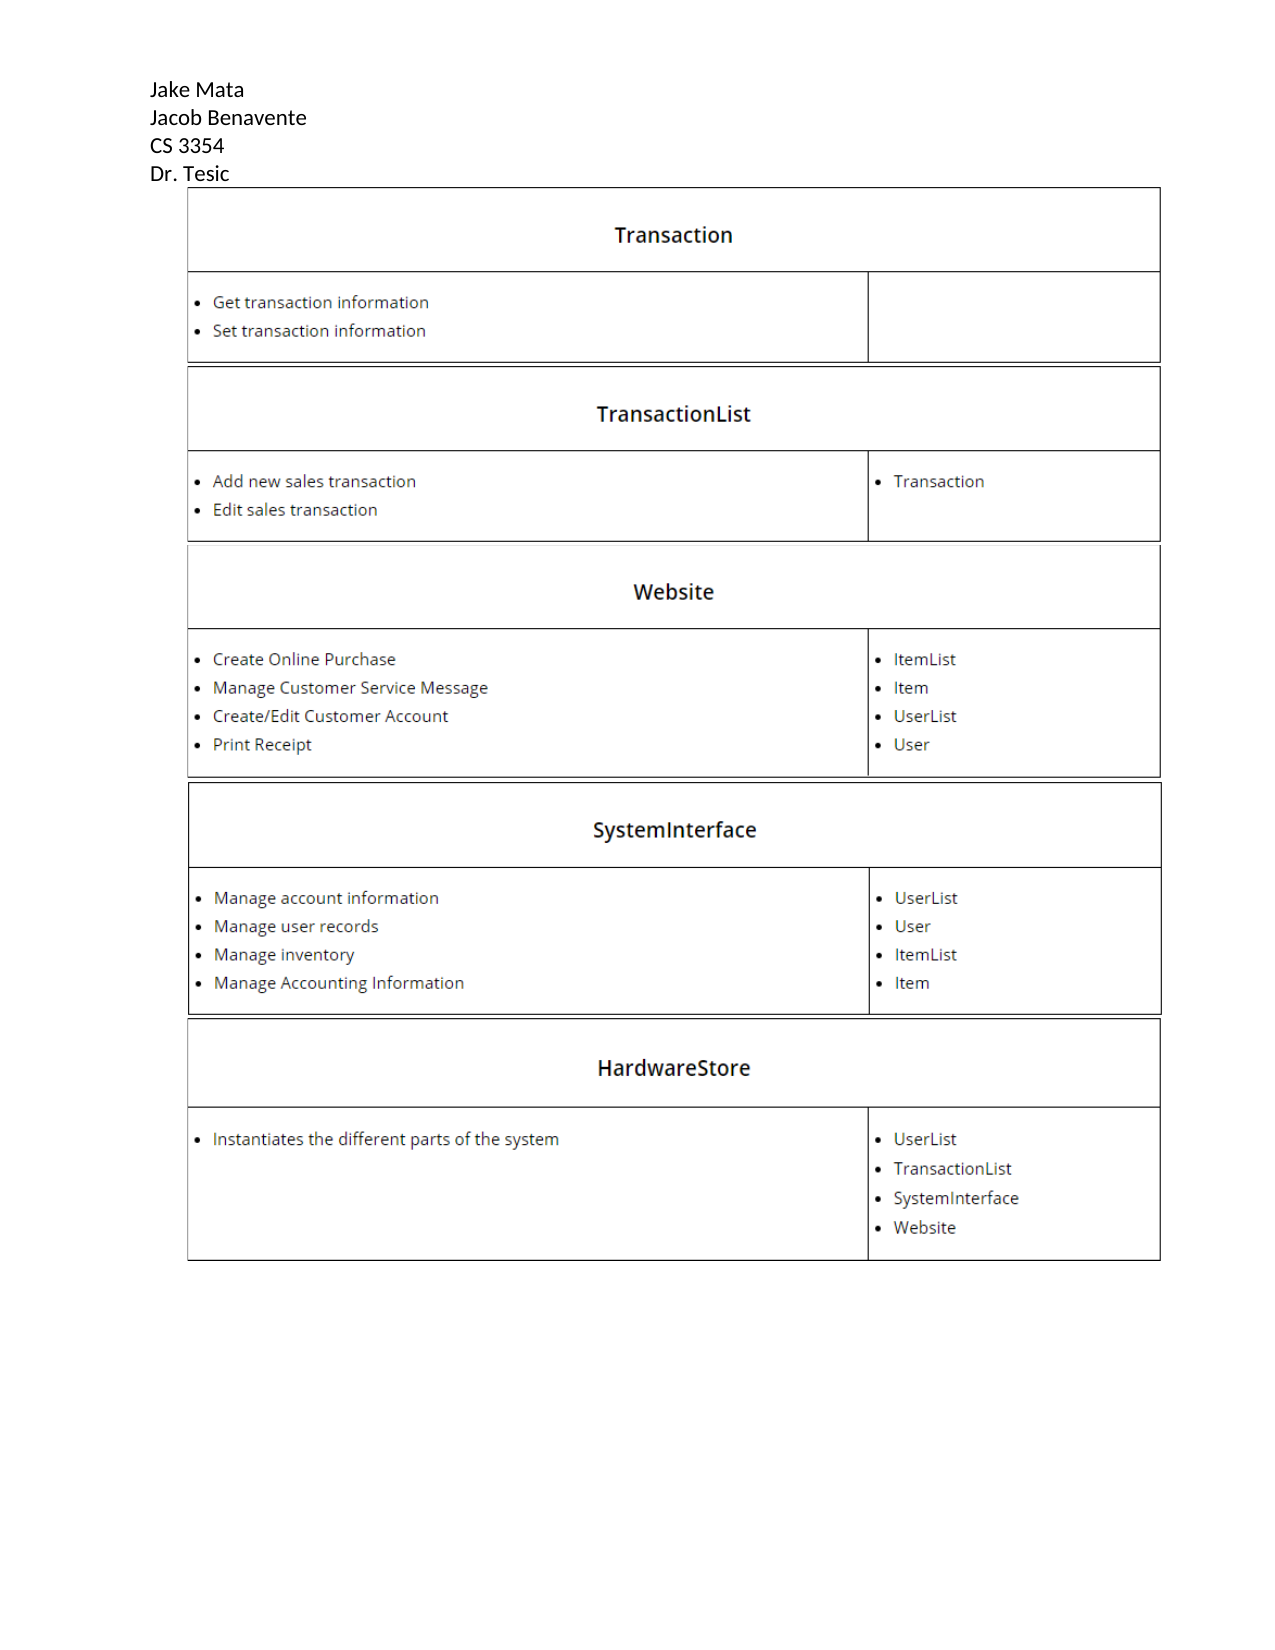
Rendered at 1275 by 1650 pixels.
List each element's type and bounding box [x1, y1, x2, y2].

picture [187, 545, 1163, 780]
picture [187, 781, 1163, 1016]
picture [187, 187, 1163, 364]
picture [187, 1017, 1163, 1261]
picture [187, 366, 1163, 543]
